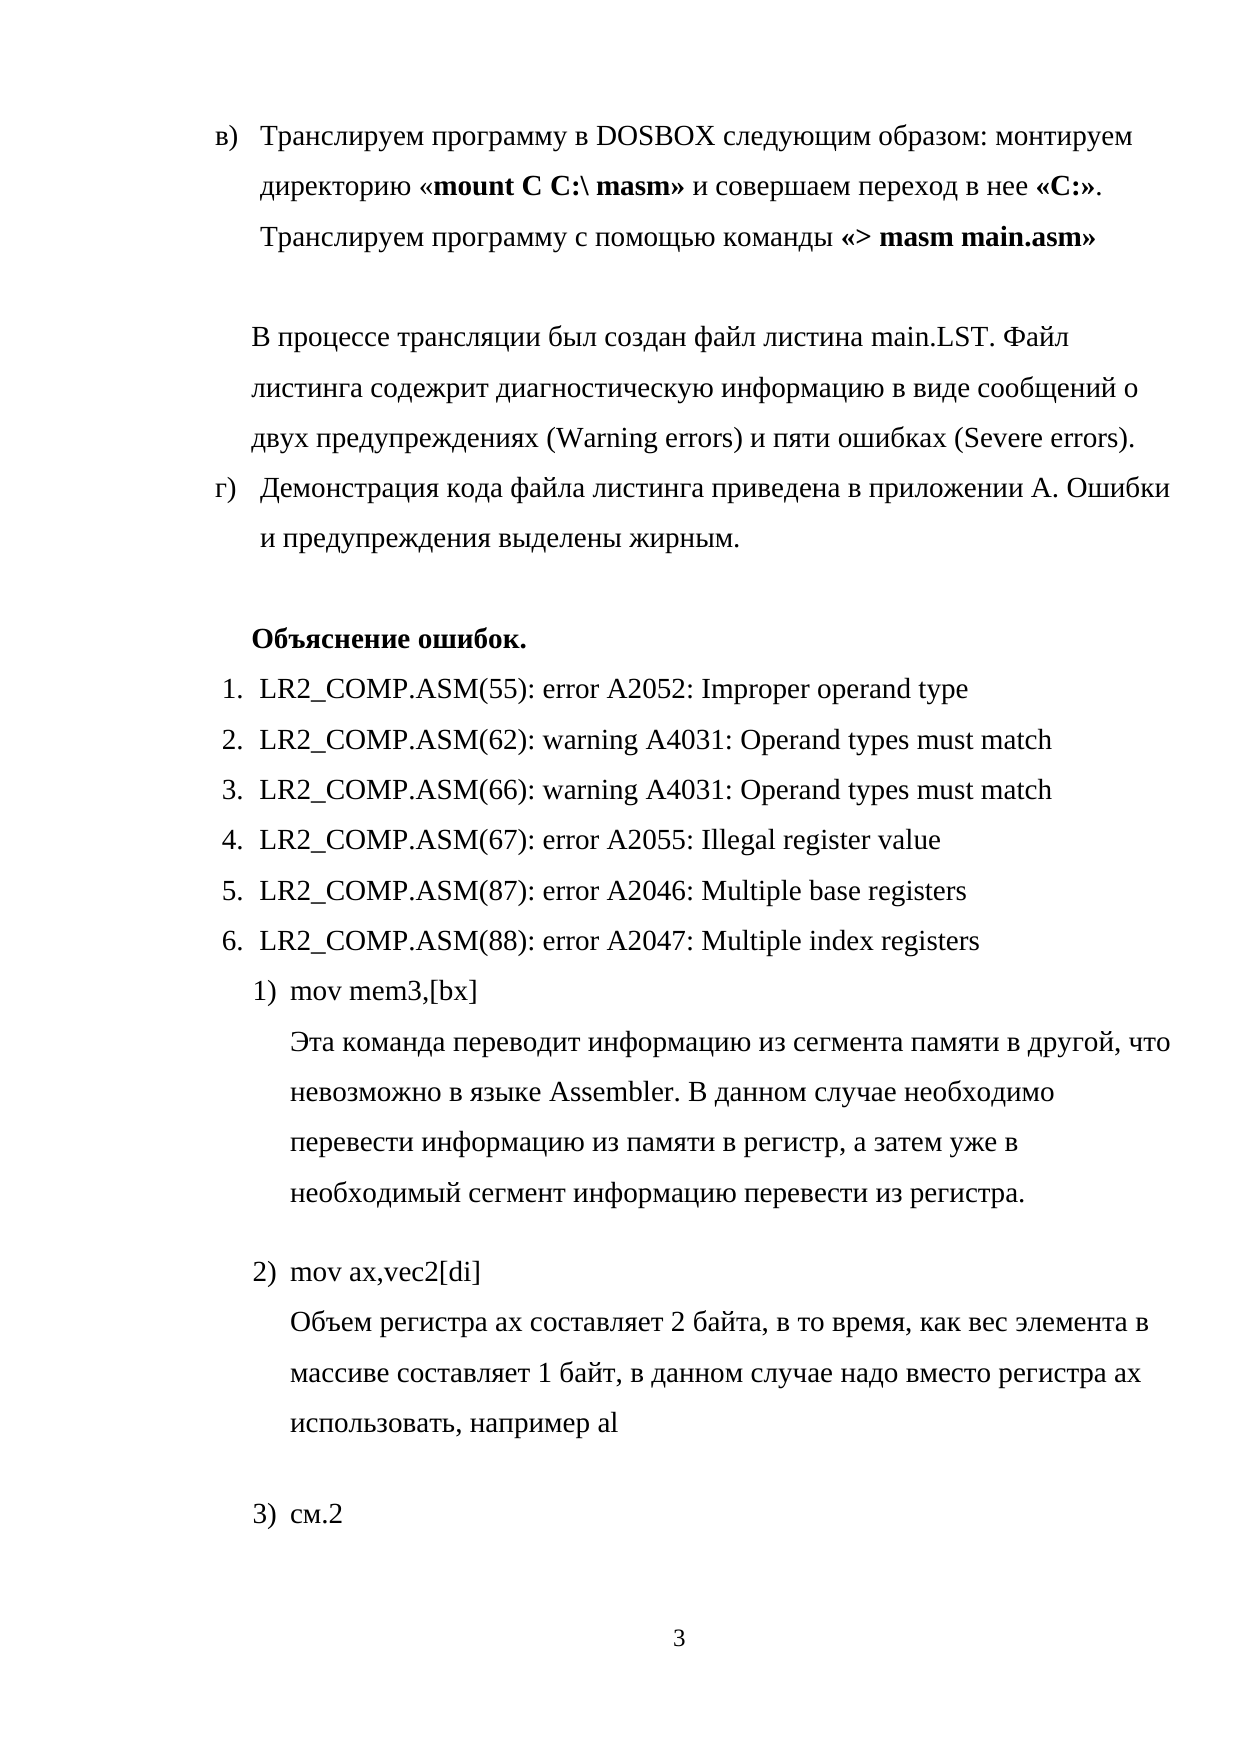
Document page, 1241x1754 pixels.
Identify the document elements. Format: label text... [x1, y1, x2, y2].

list LR2_COMP.ASM(87): error A2046: Multiple base registers [222, 873, 1181, 906]
list mov ax,vec2[di] Объем регистра ax составляет 2 байта, в то время, как вес элемента в массиве составляет 1 байт, в данном случае надо вместо регистра ax использовать, например al [252, 1254, 1181, 1482]
list см.2 [252, 1496, 1181, 1573]
text Объяснение ошибок. [177, 621, 1181, 655]
list LR2_COMP.ASM(62): warning A4031: Operand types must match [222, 722, 1181, 755]
list LR2_COMP.ASM(88): error A2047: Multiple index registers [222, 923, 1181, 957]
list Транслируем программу в DOSBOX следующим образом: монтируем директорию «mount C C:\ masm» и совершаем переход в нее «С:». Транслируем программу с помощью команды «> masm main.asm» [215, 118, 1181, 252]
list LR2_COMP.ASM(66): warning A4031: Operand types must match [222, 772, 1181, 806]
list mov mem3,[bx] [252, 973, 1181, 1007]
list Демонстрация кода файла листинга приведена в приложении А. Ошибки и предупреждения выделены жирным. [215, 470, 1181, 554]
list LR2_COMP.ASM(55): error A2052: Improper operand type [222, 672, 1181, 705]
list LR2_COMP.ASM(67): error A2055: Illegal register value [222, 822, 1181, 856]
list Эта команда переводит информацию из сегмента памяти в другой, что невозможно в языке Assembler. В данном случае необходимо перевести информацию из памяти в регистр, а затем уже в необходимый сегмент информацию перевести из регистра. [290, 1024, 1181, 1208]
text В процессе трансляции был создан файл листина main.LST. Файл листинга содежрит диагностическую информацию в виде сообщений о двух предупреждениях (Warning errors) и пяти ошибках (Severe errors). [251, 319, 1181, 453]
